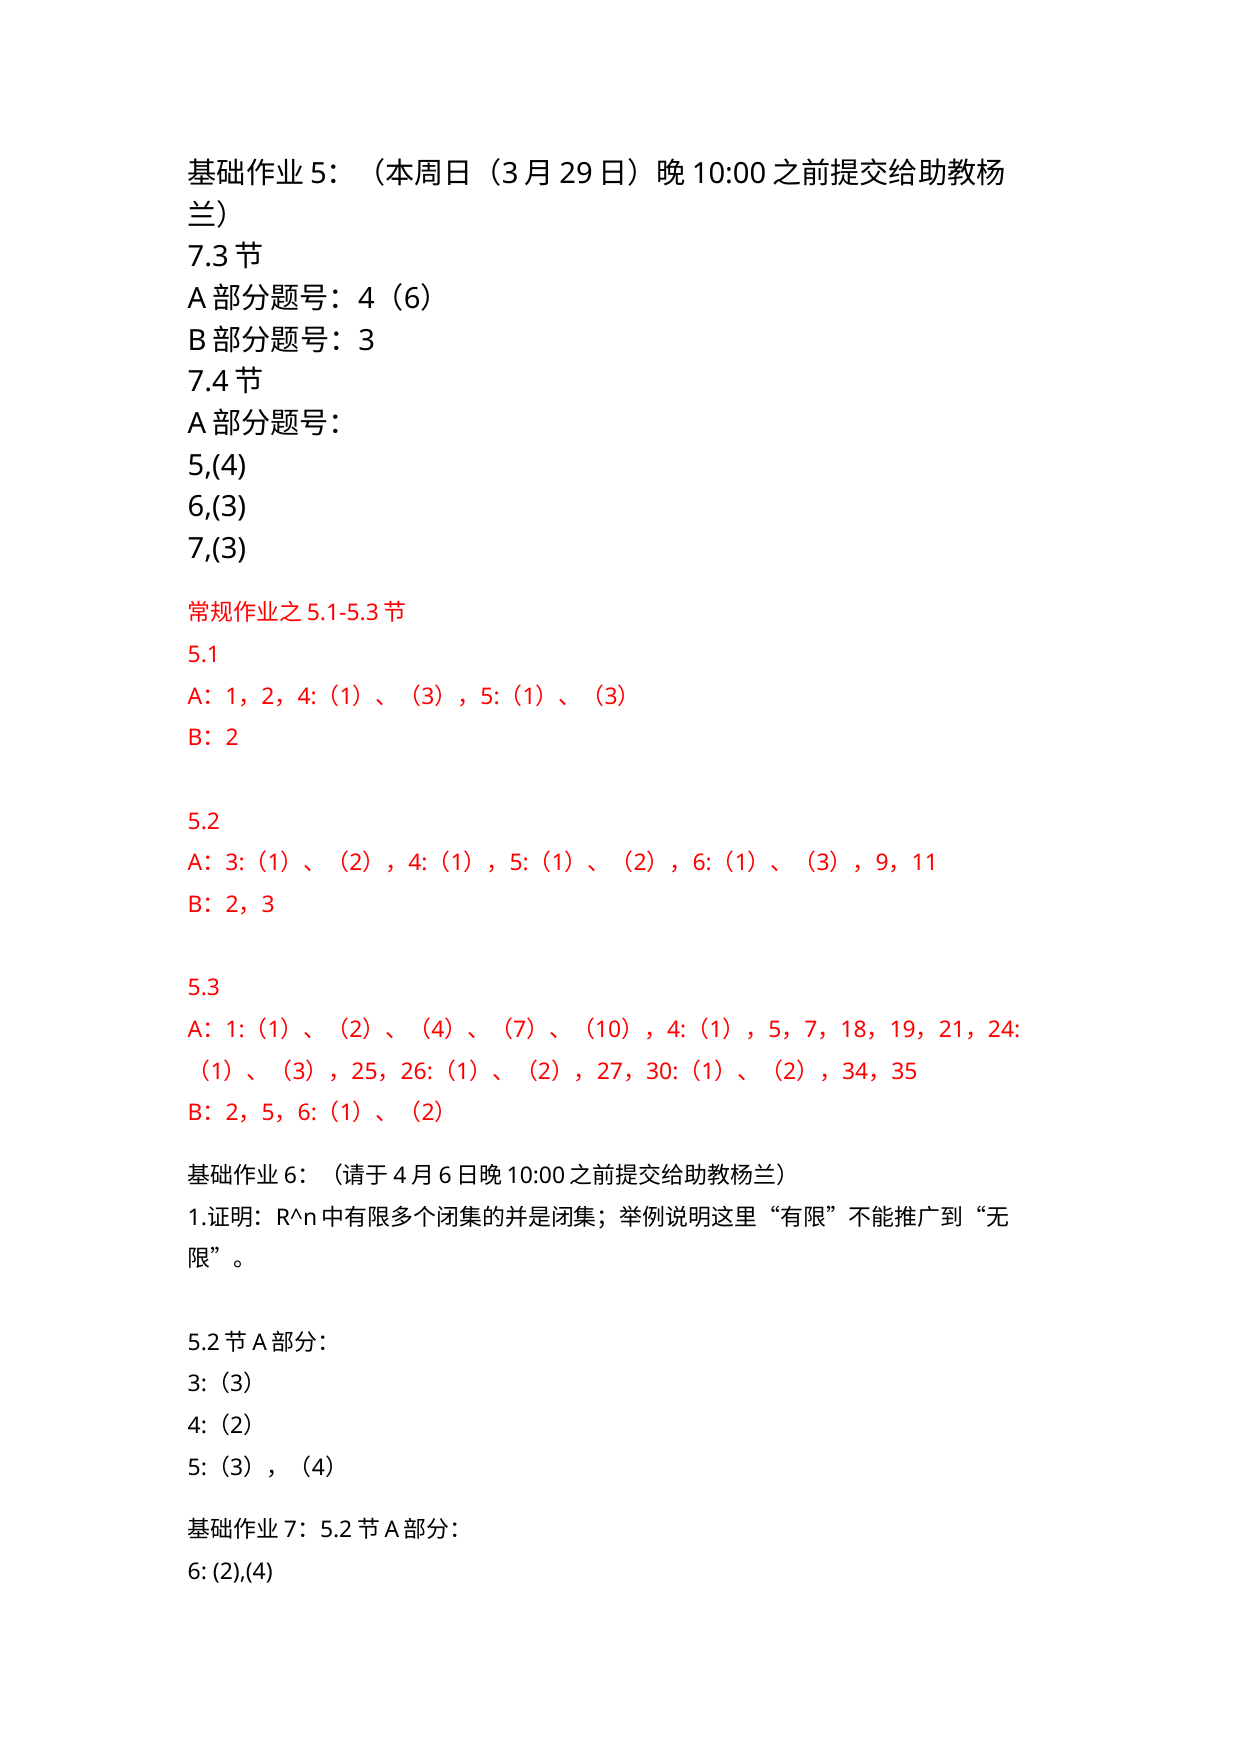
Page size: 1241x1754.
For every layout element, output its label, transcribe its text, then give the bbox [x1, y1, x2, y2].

text 基础作业6：（请于4月6日晚10:00之前提交给助教杨兰） 1.证明：R^n中有限多个闭集的并是闭集；举例说明这里“有限”不能推广到“无限”。 5.2节A部分： 3:（3） 4:（2） 5:（3），（4） [187, 1150, 1053, 1483]
text 常规作业之5.1-5.3节 5.1 A：1，2，4:（1）、（3），5:（1）、（3） B：2 5.2 A：3:（1）、（2），4:（1），5:（1）、（2），6:（1）、（3），9，11 B：2，3 5.3 A：1:（1）、（2）、（4）、（7）、（10），4:（1），5，7，18，19，21，24:（1）、（3），25，26:（1）、（2），27，30:（1）、（2），34，35 B：2，5，6:（1）、（2） [187, 587, 1053, 1129]
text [187, 150, 1053, 567]
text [187, 1504, 1053, 1587]
